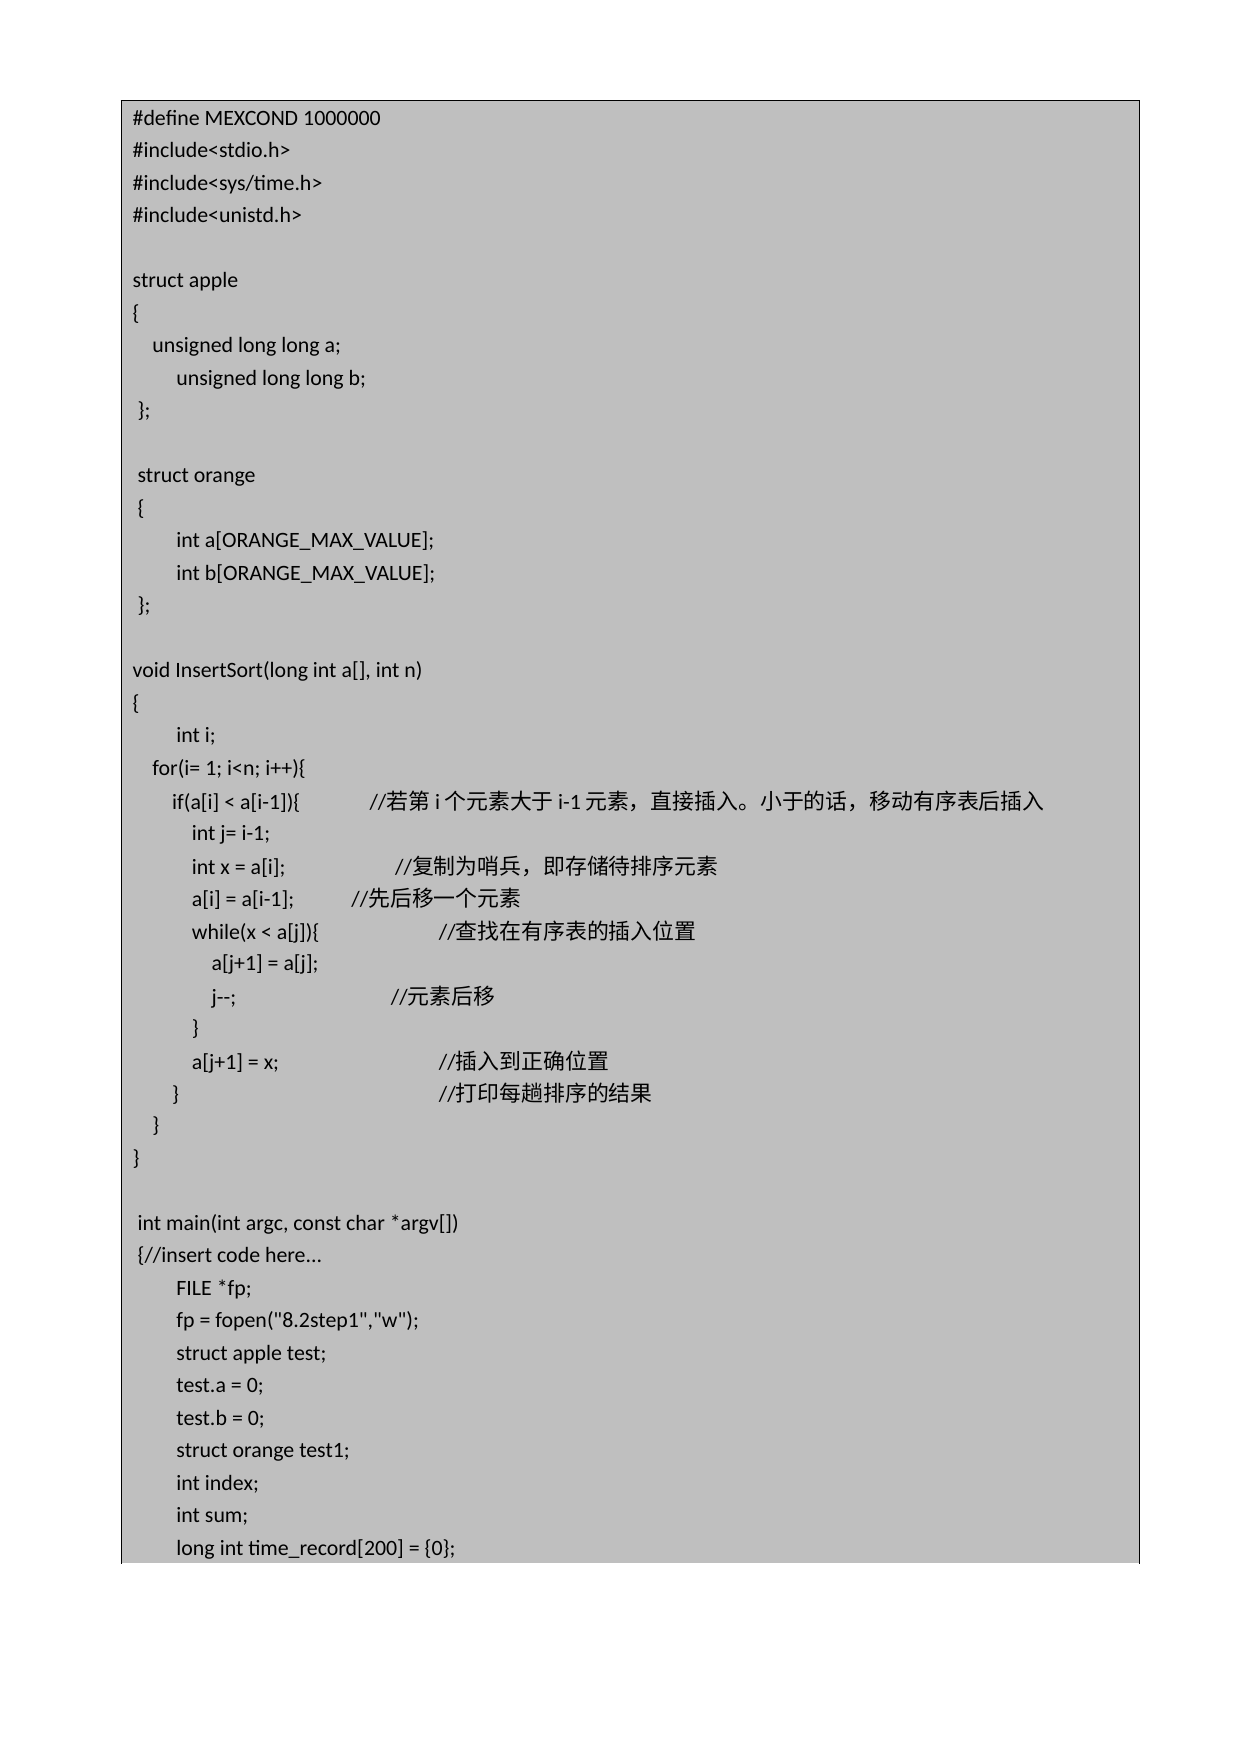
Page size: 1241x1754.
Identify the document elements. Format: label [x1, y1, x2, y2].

table_header [122, 101, 1139, 1563]
